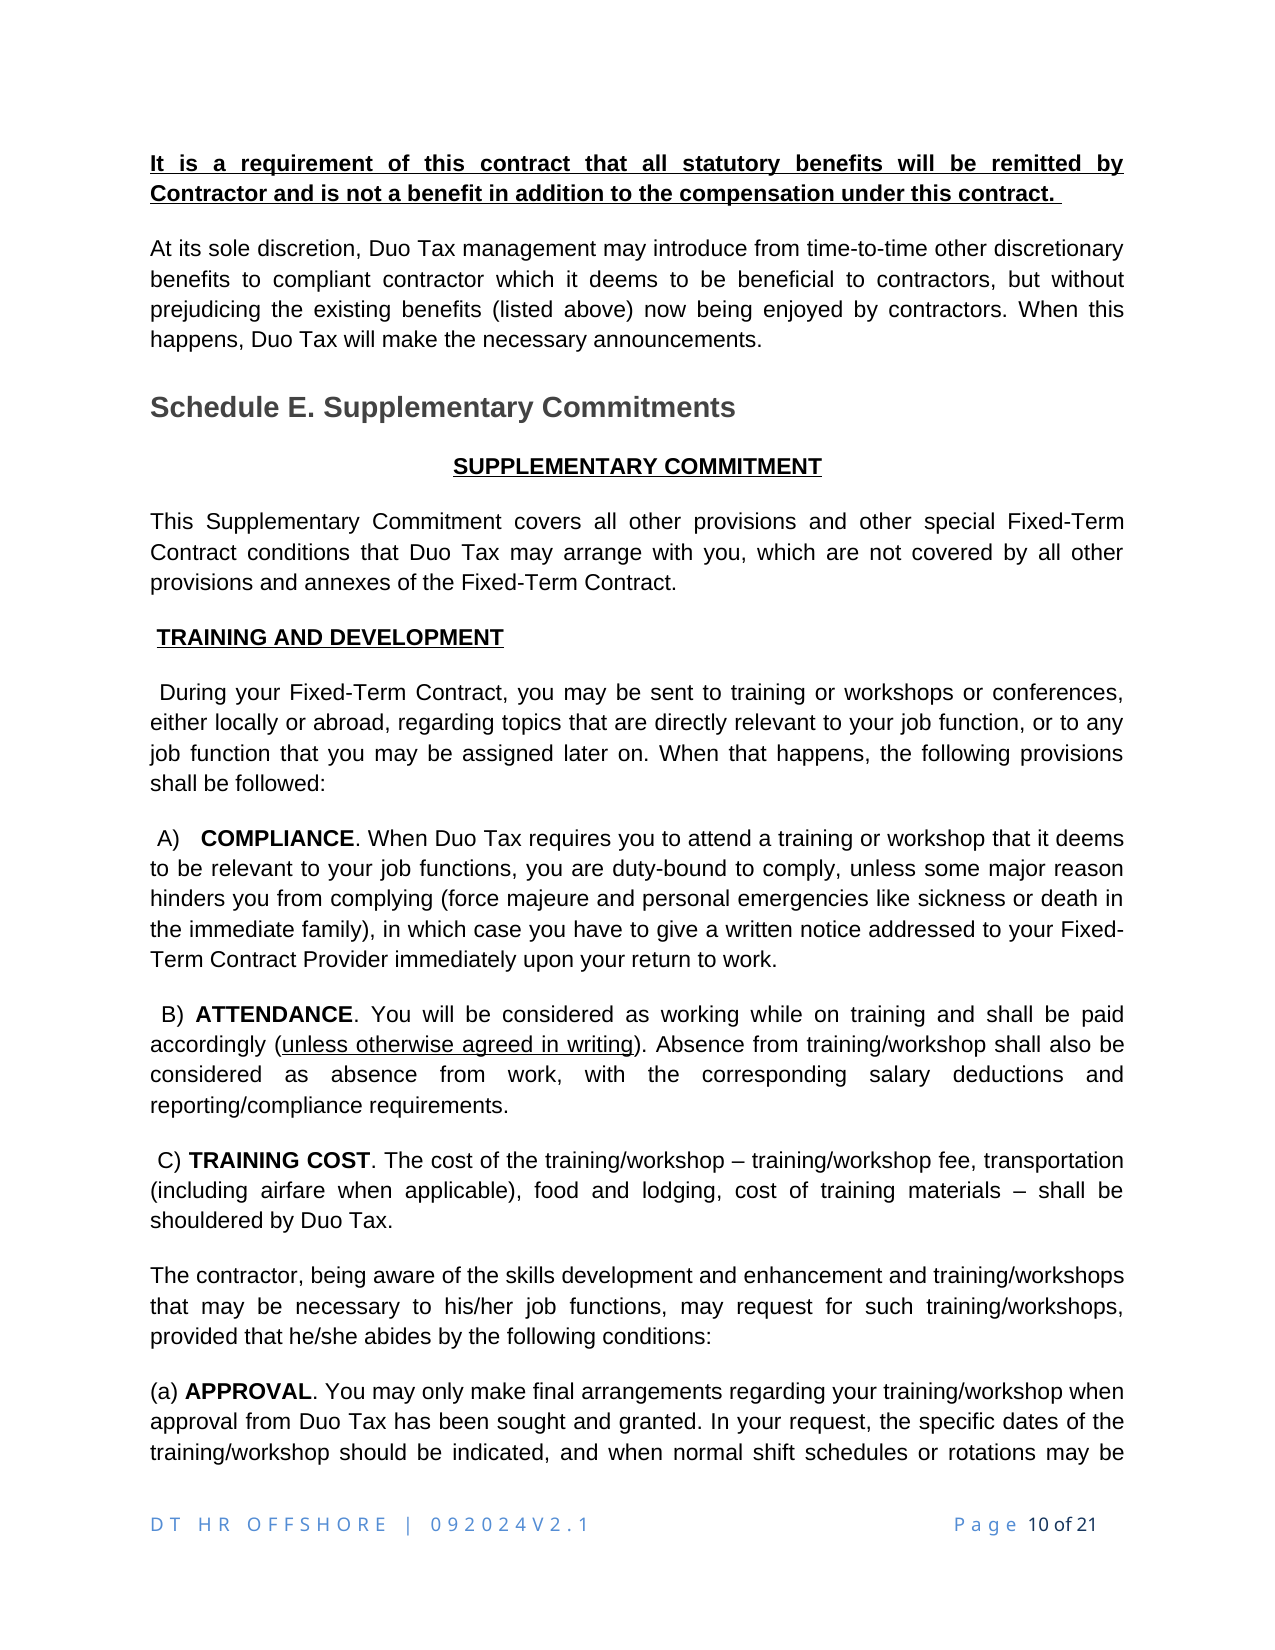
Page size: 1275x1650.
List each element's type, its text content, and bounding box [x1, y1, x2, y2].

subtitle Schedule E. Supplementary Commitments [150, 389, 1125, 423]
text TRAINING AND DEVELOPMENT [150, 624, 1125, 650]
text This Supplementary Commitment covers all other provisions and other special Fixed-Term Contract conditions that Duo Tax may arrange with you, which are not covered by all other provisions and annexes of the Fixed-Term Contract. [150, 508, 1125, 595]
text At its sole discretion, Duo Tax management may introduce from time-to-time other discretionary benefits to compliant contractor which it deems to be beneficial to contractors, but without prejudicing the existing benefits (listed above) now being enjoyed by contractors. When this happens, Duo Tax will make the necessary announcements. [150, 235, 1125, 352]
text During your Fixed-Term Contract, you may be sent to training or workshops or conferences, either locally or abroad, regarding topics that are directly relevant to your job function, or to any job function that you may be assigned later on. When that happens, the following provisions shall be followed: [150, 679, 1125, 796]
text B) ATTENDANCE. You will be considered as working while on training and shall be paid accordingly (unless otherwise agreed in writing). Absence from training/workshop shall also be considered as absence from work, with the corresponding salary deductions and reporting/compliance requirements. [150, 1001, 1125, 1118]
text SUPPLEMENTARY COMMITMENT [150, 453, 1125, 479]
text The contractor, being aware of the skills development and enhancement and training/workshops that may be necessary to his/her job functions, may request for such training/workshops, provided that he/she abides by the following conditions: [150, 1262, 1125, 1349]
text C) TRAINING COST. The cost of the training/workshop – training/workshop fee, transportation (including airfare when applicable), food and lodging, cost of training materials – shall be shouldered by Duo Tax. [150, 1147, 1125, 1234]
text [150, 1378, 1125, 1465]
text A) COMPLIANCE. When Duo Tax requires you to attend a training or workshop that it deems to be relevant to your job functions, you are duty-bound to comply, unless some major reason hinders you from complying (force majeure and personal emergencies like sickness or death in the immediate family), in which case you have to give a written notice addressed to your Fixed-Term Contract Provider immediately upon your return to work. [150, 825, 1125, 972]
text It is a requirement of this contract that all statutory benefits will be remitted by Contractor and is not a benefit in addition to the compensation under this contract. [150, 150, 1125, 207]
